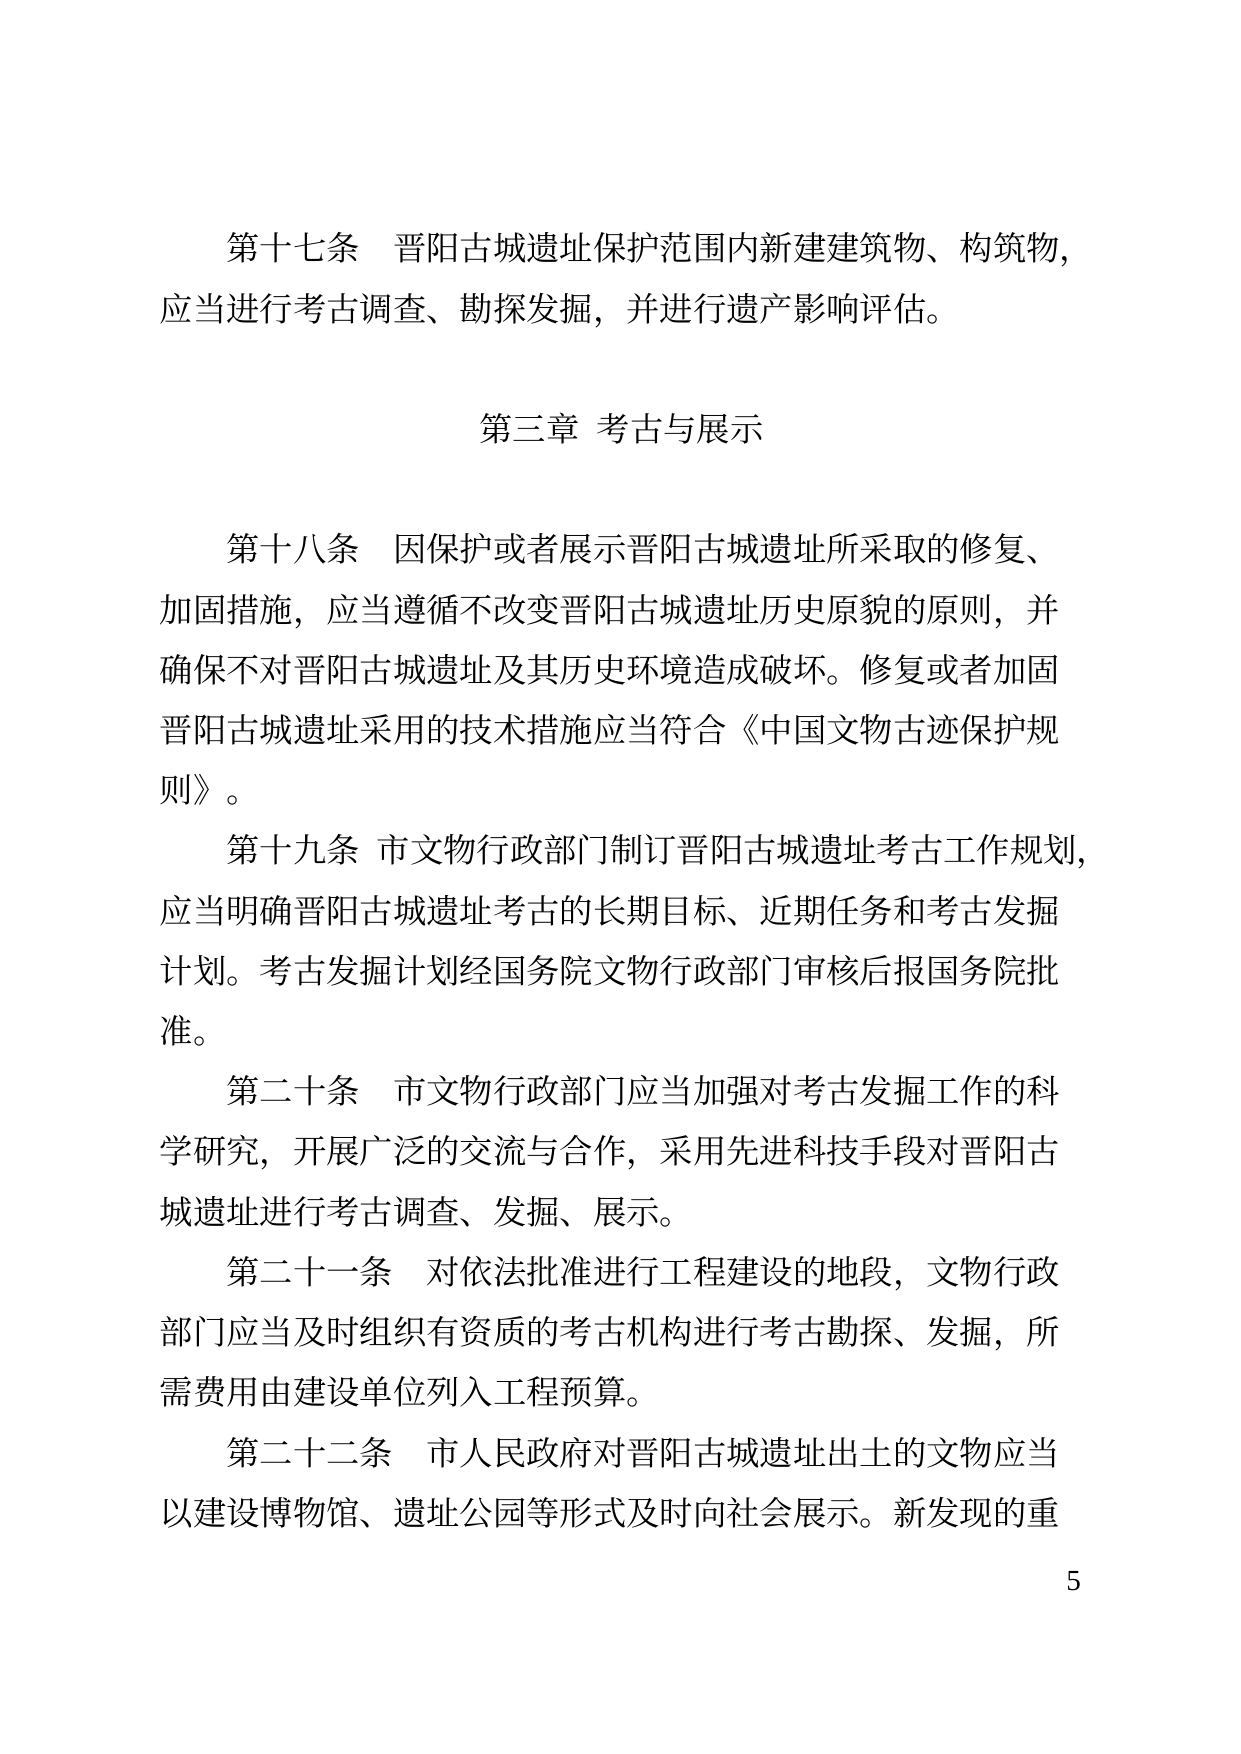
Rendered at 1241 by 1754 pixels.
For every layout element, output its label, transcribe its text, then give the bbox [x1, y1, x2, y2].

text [159, 1417, 1081, 1537]
text 第十九条 市文物行政部门制订晋阳古城遗址考古工作规划，应当明确晋阳古城遗址考古的长期目标、近期任务和考古发掘计划。考古发掘计划经国务院文物行政部门审核后报国务院批准。 [159, 815, 1081, 1056]
text 第十八条 因保护或者展示晋阳古城遗址所采取的修复、加固措施，应当遵循不改变晋阳古城遗址历史原貌的原则，并确保不对晋阳古城遗址及其历史环境造成破坏。修复或者加固晋阳古城遗址采用的技术措施应当符合《中国文物古迹保护规则》。 [159, 514, 1081, 815]
text 第二十条 市文物行政部门应当加强对考古发掘工作的科学研究，开展广泛的交流与合作，采用先进科技手段对晋阳古城遗址进行考古调查、发掘、展示。 [159, 1056, 1081, 1236]
text 第十七条 晋阳古城遗址保护范围内新建建筑物、构筑物，应当进行考古调查、勘探发掘，并进行遗产影响评估。 [159, 213, 1081, 333]
text 第二十一条 对依法批准进行工程建设的地段，文物行政部门应当及时组织有资质的考古机构进行考古勘探、发掘，所需费用由建设单位列入工程预算。 [159, 1236, 1081, 1417]
text 第三章 考古与展示 [159, 393, 1081, 453]
